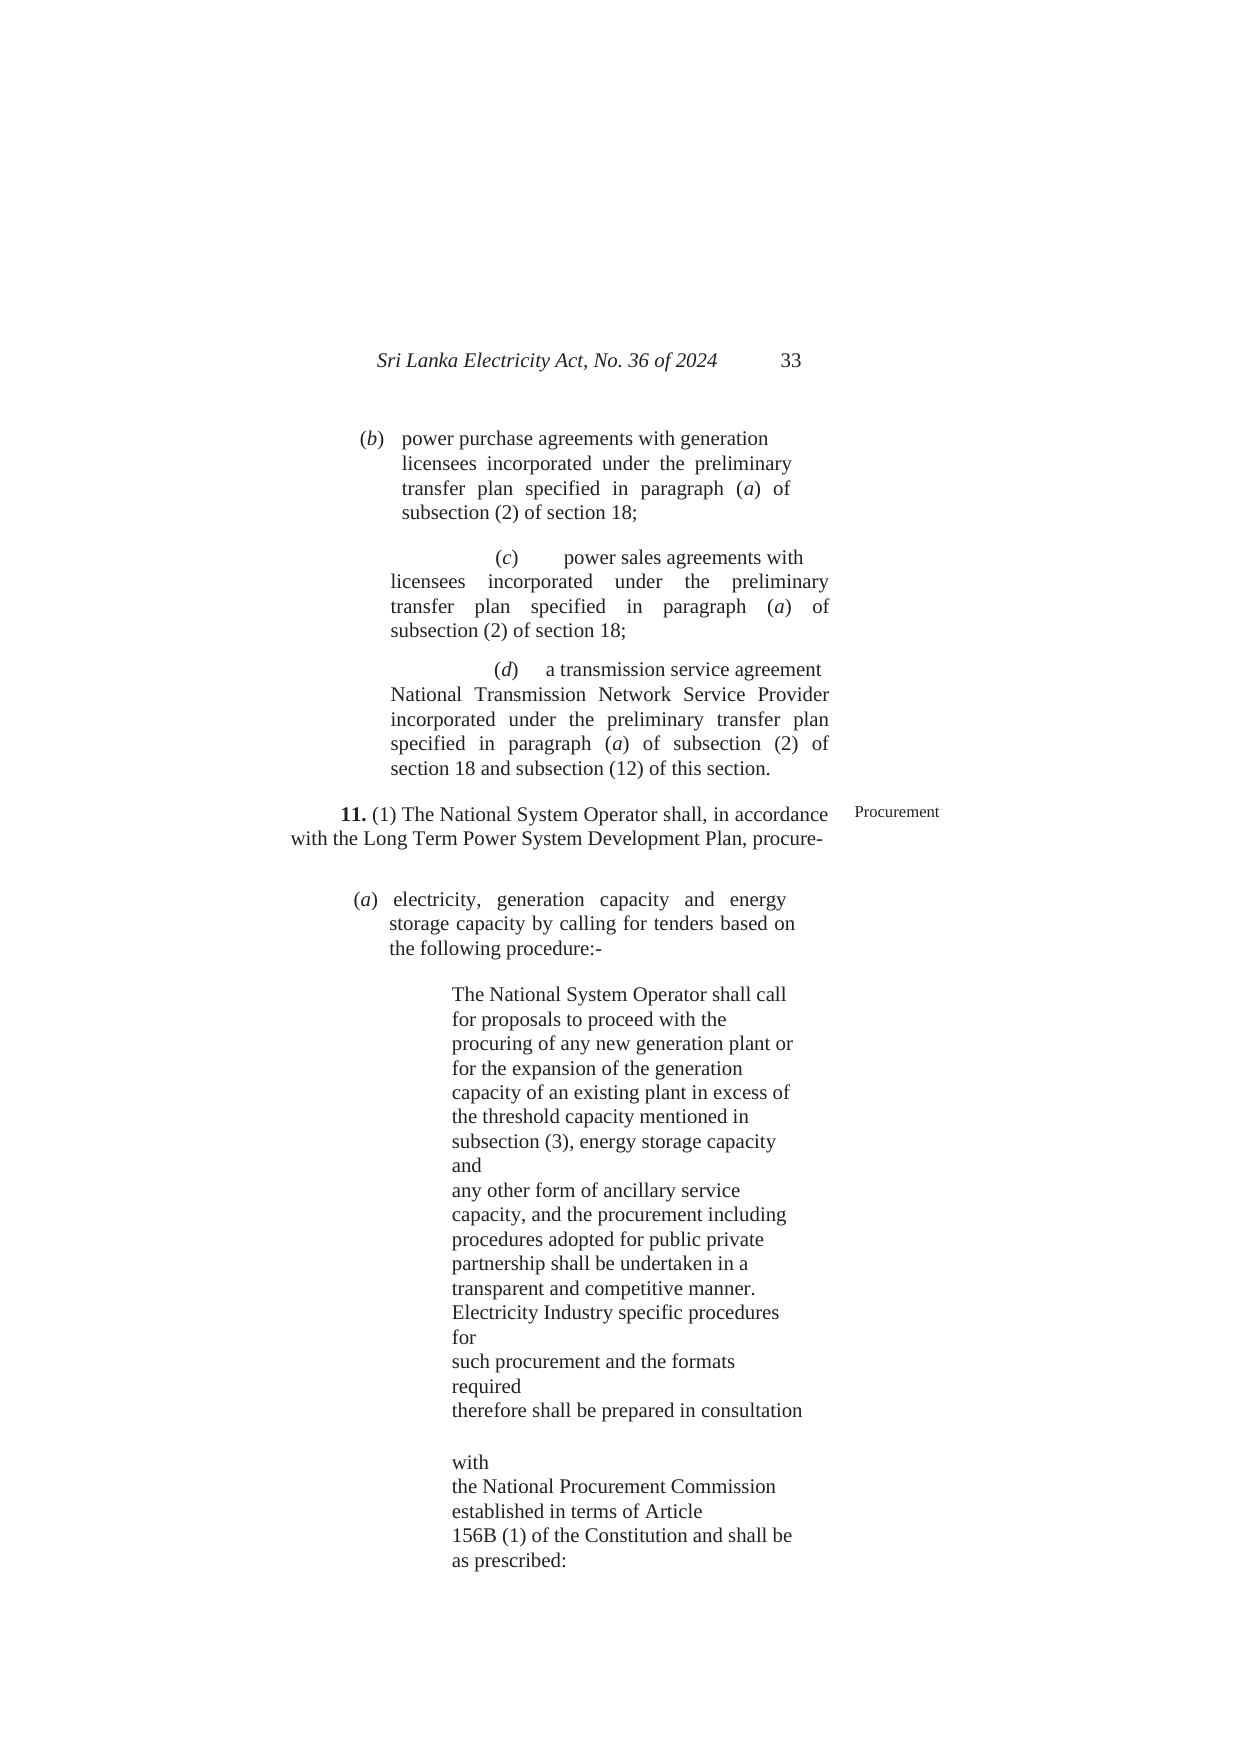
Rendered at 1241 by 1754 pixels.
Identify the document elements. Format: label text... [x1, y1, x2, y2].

table_cell a transmission service agreement with the [527, 648, 840, 682]
table_cell licensees incorporated under the preliminary transfer plan specified in paragraph (a) of subsection (2) of section 18; [214, 569, 840, 648]
table_header Procurement [840, 540, 1153, 871]
text licensees incorporated under the preliminary transfer plan specified in paragraph (a) of subsection (2) of section 18; [402, 451, 802, 524]
table_header power sales agreements with distribution [527, 540, 840, 569]
table_header (c) [214, 540, 527, 569]
table_cell (d) [214, 648, 527, 682]
text (a) electricity, generation capacity and energy storage capacity by calling for tenders based on the following procedure:- [353, 887, 802, 960]
text The National System Operator shall call for proposals to proceed with the procuring of any new generation plant or for the expansion of the generation capacity of an existing plant in excess of the threshold capacity mentioned in subsection (3), energy storage capacity and any other form of ancillary service capacity, and the procurement including procedures adopted for public private partnership shall be undertaken in a transparent and competitive manner. Electricity Industry specific procedures for such procurement and the formats required therefore shall be prepared in consultation with the National Procurement Commission established in terms of Article 156B (1) of the Constitution and shall be as prescribed: [452, 982, 805, 1572]
text Sri Lanka Electricity Act, No. 36 of 2024 33 [377, 348, 1090, 372]
text (b) power purchase agreements with generation [359, 426, 1090, 450]
table_cell National Transmission Network Service Provider incorporated under the preliminary transfer plan specified in paragraph (a) of subsection (2) of section 18 and subsection (12) of this section. 11. (1) The National System Operator shall, in accordance with the Long Term Power System Development Plan, procure- [214, 682, 840, 871]
